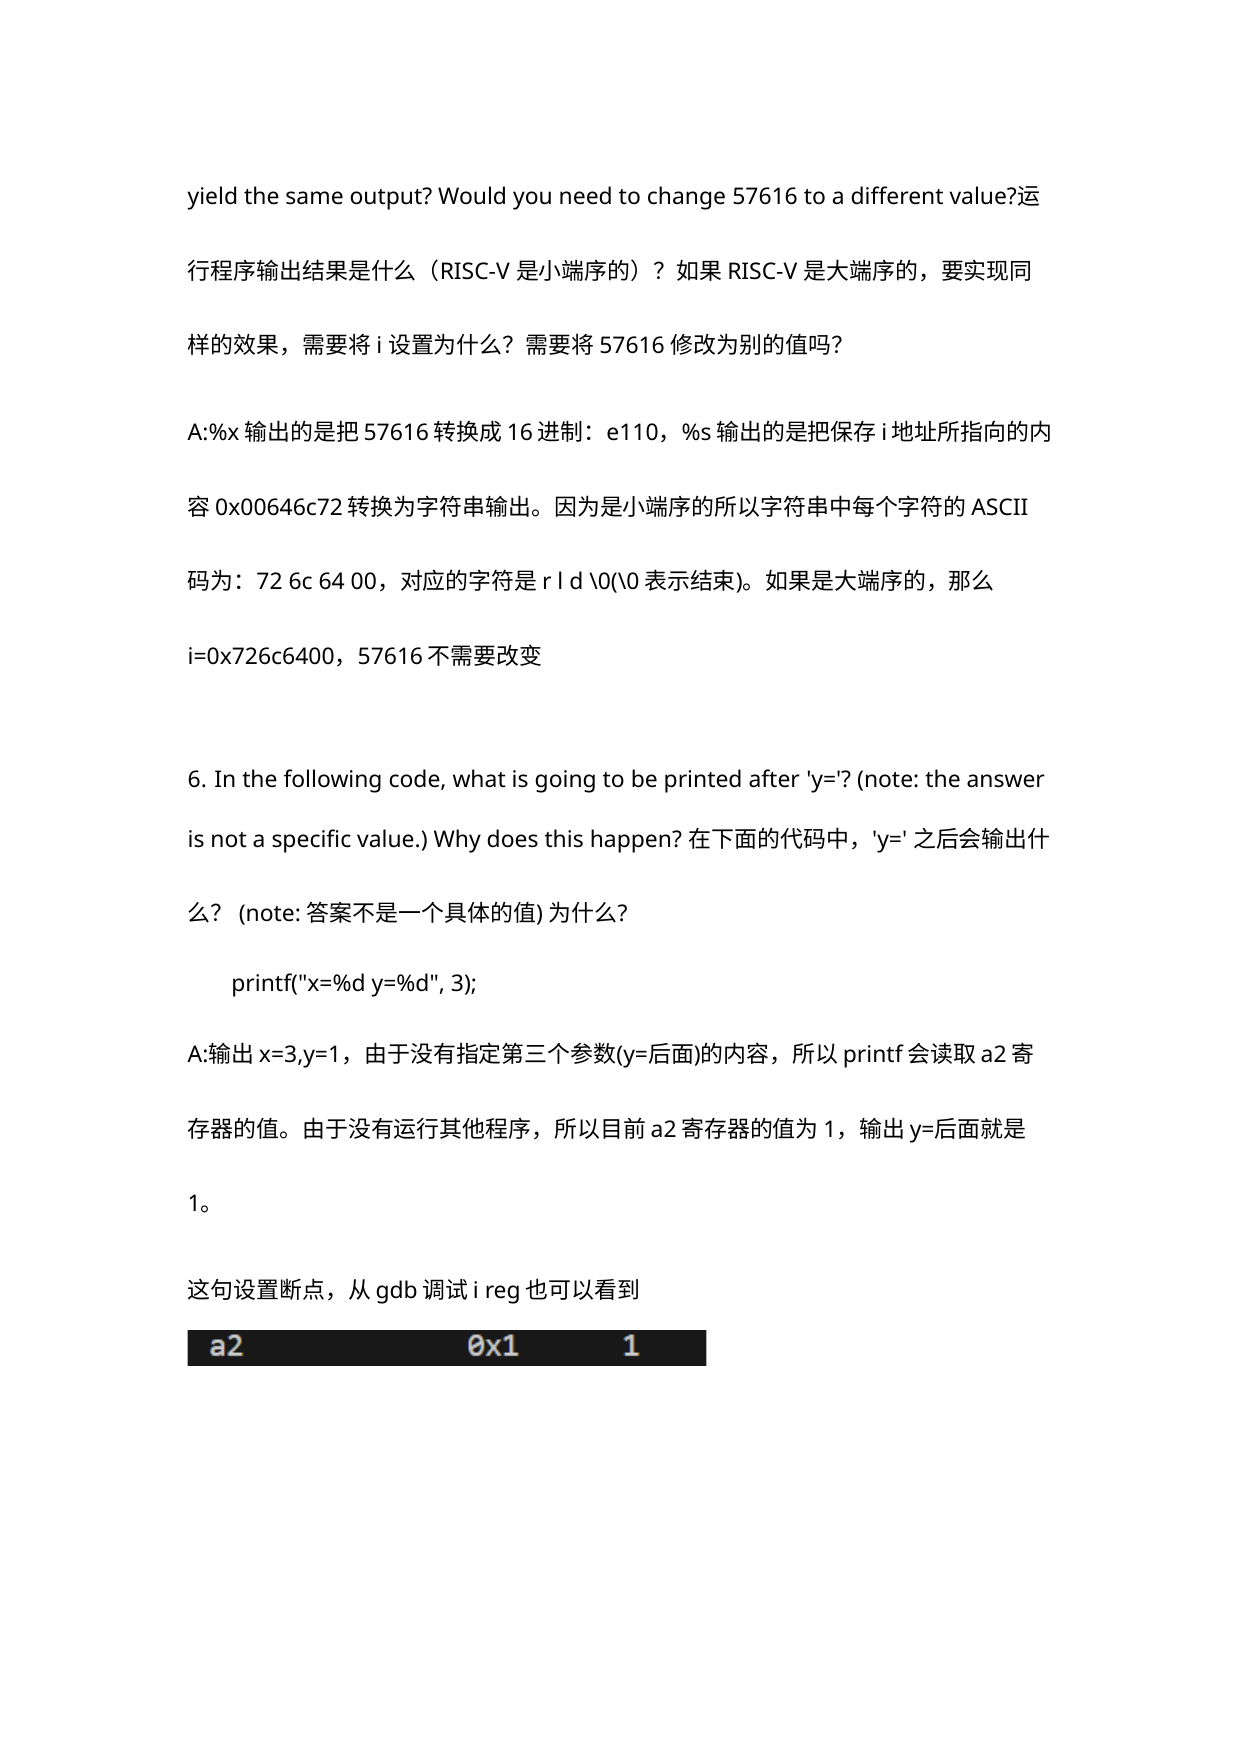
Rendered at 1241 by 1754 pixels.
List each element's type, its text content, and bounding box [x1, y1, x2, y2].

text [187, 162, 1053, 376]
text printf("x=%d y=%d", 3); [187, 966, 1053, 999]
text 6. In the following code, what is going to be printed after 'y='? (note: the answer is not a specific value.) Why does this happen? 在下面的代码中，'y=' 之后会输出什么？ (note: 答案不是一个具体的值) 为什么? [187, 763, 1053, 944]
text A:%x输出的是把57616转换成16进制：e110，%s输出的是把保存i地址所指向的内容0x00646c72转换为字符串输出。因为是小端序的所以字符串中每个字符的ASCII码为：72 6c 64 00，对应的字符是r l d \0(\0表示结束)。如果是大端序的，那么i=0x726c6400，57616不需要改变 [187, 398, 1053, 687]
text A:输出x=3,y=1，由于没有指定第三个参数(y=后面)的内容，所以printf会读取a2寄存器的值。由于没有运行其他程序，所以目前a2寄存器的值为1，输出y=后面就是1。 [187, 1020, 1053, 1234]
text 这句设置断点，从gdb调试i reg也可以看到 [187, 1256, 1053, 1396]
picture [187, 1330, 707, 1366]
